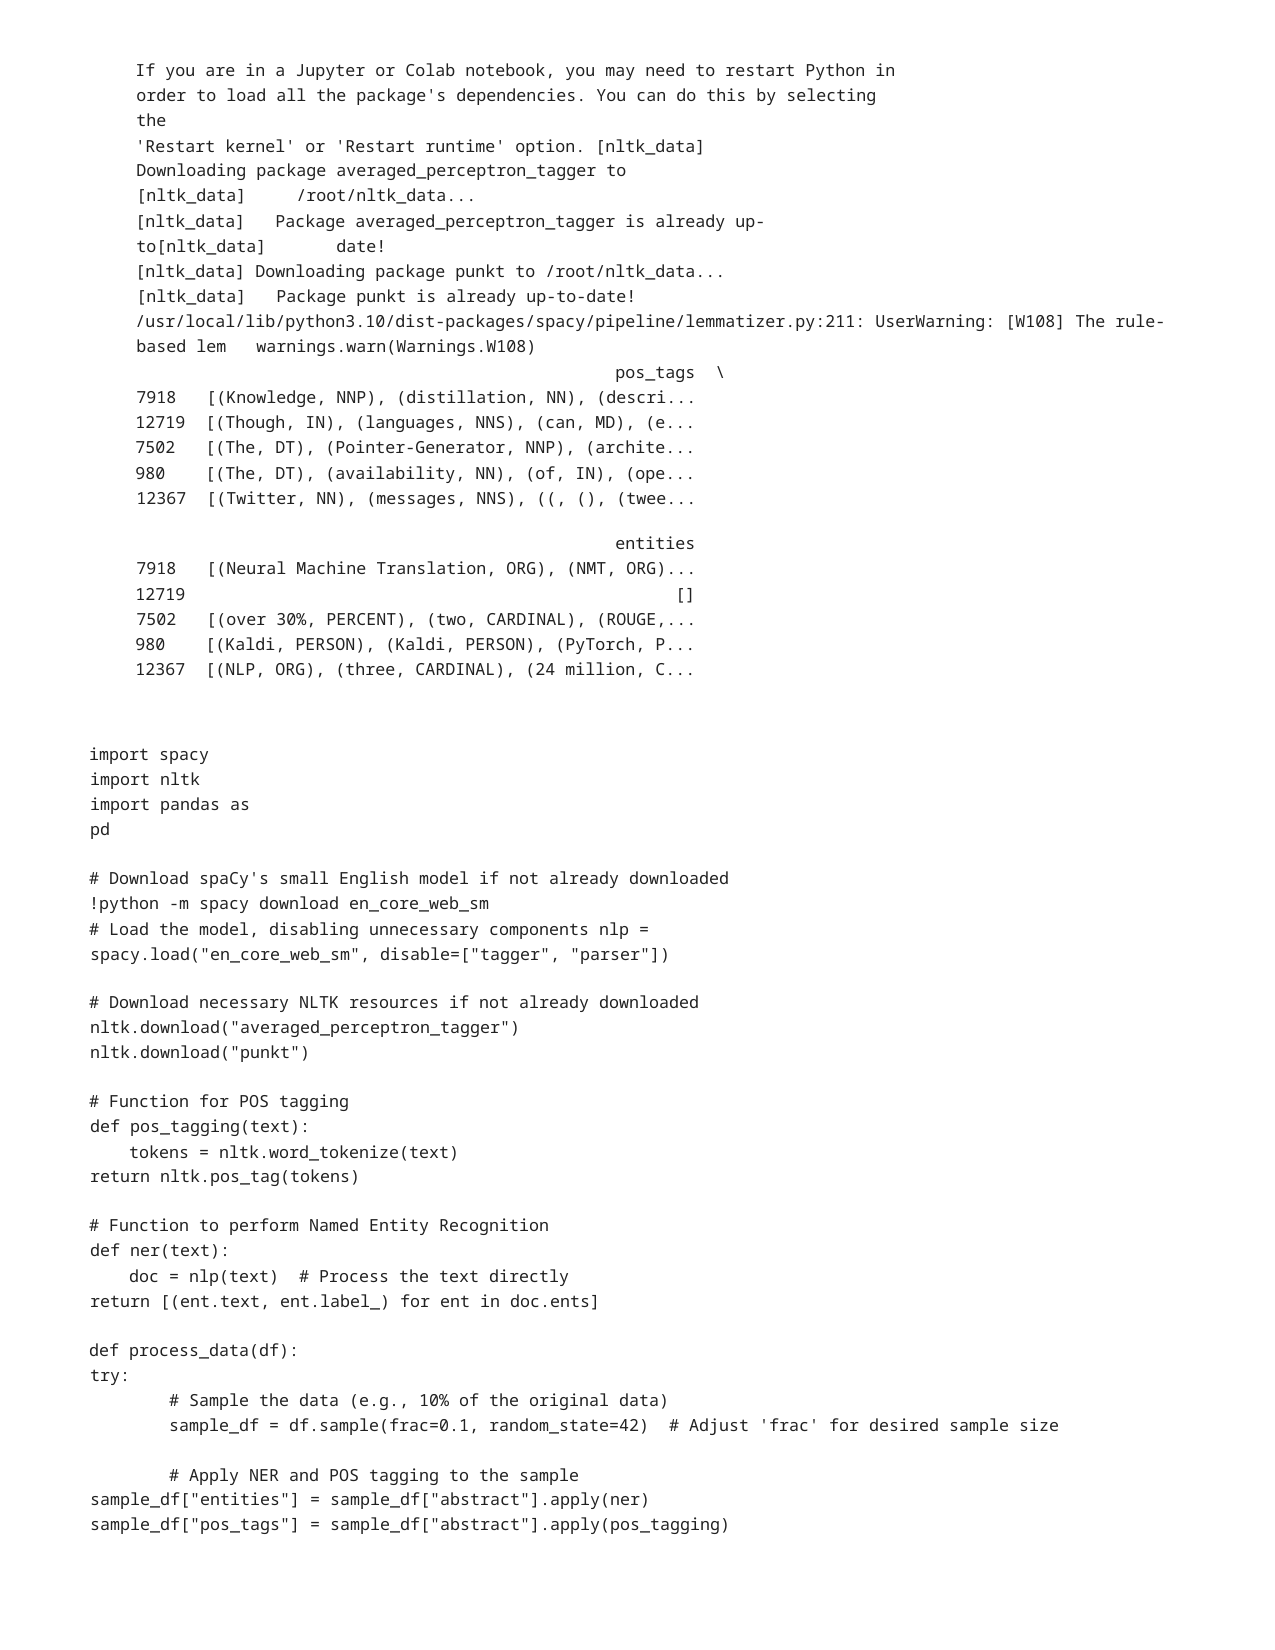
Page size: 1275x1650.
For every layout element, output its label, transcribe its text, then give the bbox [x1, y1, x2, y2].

text If you are in a Jupyter or Colab notebook, you may need to restart Python in order to load all the package's dependencies. You can do this by selecting the [135, 59, 901, 131]
text /usr/local/lib/python3.10/dist-packages/spacy/pipeline/lemmatizer.py:211: UserWarning: [W108] The rule-based lem warnings.warn(Warnings.W108) [135, 310, 1213, 358]
text doc = nlp(text) # Process the text directly return [(ent.text, ent.label_) for ent in doc.ents] [89, 1264, 608, 1312]
text # Sample the data (e.g., 10% of the original data) [89, 1388, 1213, 1411]
text 7502 [(The, DT), (Pointer-Generator, NNP), (archite... [135, 436, 1213, 459]
text def process_data(df): try: [89, 1338, 325, 1386]
text # Load the model, disabling unnecessary components nlp = spacy.load("en_core_web_sm", disable=["tagger", "parser"]) [89, 917, 693, 965]
text 980 [(Kaldi, PERSON), (Kaldi, PERSON), (PyTorch, P... [135, 633, 1213, 655]
text # Function to perform Named Entity Recognition def ner(text): [89, 1214, 551, 1262]
text entities 7918 [(Neural Machine Translation, ORG), (NMT, ORG)... [135, 532, 722, 579]
text # Download necessary NLTK resources if not already downloaded nltk.download("averaged_perceptron_tagger") nltk.download("punkt") [89, 991, 702, 1064]
text [nltk_data] Downloading package punkt to /root/nltk_data... [nltk_data] Package punkt is already up-to-date! [135, 260, 797, 307]
text !python -m spacy download en_core_web_sm [89, 892, 1213, 914]
text 12367 [(NLP, ORG), (three, CARDINAL), (24 million, C... [135, 658, 1213, 681]
text tokens = nltk.word_tokenize(text) return nltk.pos_tag(tokens) [89, 1140, 495, 1188]
text # Function for POS tagging def pos_tagging(text): [89, 1090, 363, 1137]
text 'Restart kernel' or 'Restart runtime' option. [nltk_data] Downloading package averaged_perceptron_tagger to [nltk_data] /root/nltk_data... [135, 134, 713, 207]
text 12719 [(Though, IN), (languages, NNS), (can, MD), (e... [135, 411, 1213, 433]
text sample_df = df.sample(frac=0.1, random_state=42) # Adjust 'frac' for desired sample size [89, 1414, 1213, 1437]
text 12719 [] 7502 [(over 30%, PERCENT), (two, CARDINAL), (ROUGE,... [135, 582, 722, 630]
text [nltk_data] Package averaged_perceptron_tagger is already up-to[nltk_data] date! [135, 209, 864, 257]
text # Apply NER and POS tagging to the sample sample_df["entities"] = sample_df["abstract"].apply(ner) sample_df["pos_tags"] = sample_df["abstract"].apply(pos_tagging) [89, 1463, 769, 1536]
text import spacy import nltk import pandas as pd [89, 743, 268, 840]
text 980 [(The, DT), (availability, NN), (of, IN), (ope... 12367 [(Twitter, NN), (messages, NNS), ((, (), (twee... [135, 461, 741, 509]
text # Download spaCy's small English model if not already downloaded [89, 866, 1213, 889]
text pos_tags \ 7918 [(Knowledge, NNP), (distillation, NN), (descri... [135, 360, 731, 408]
